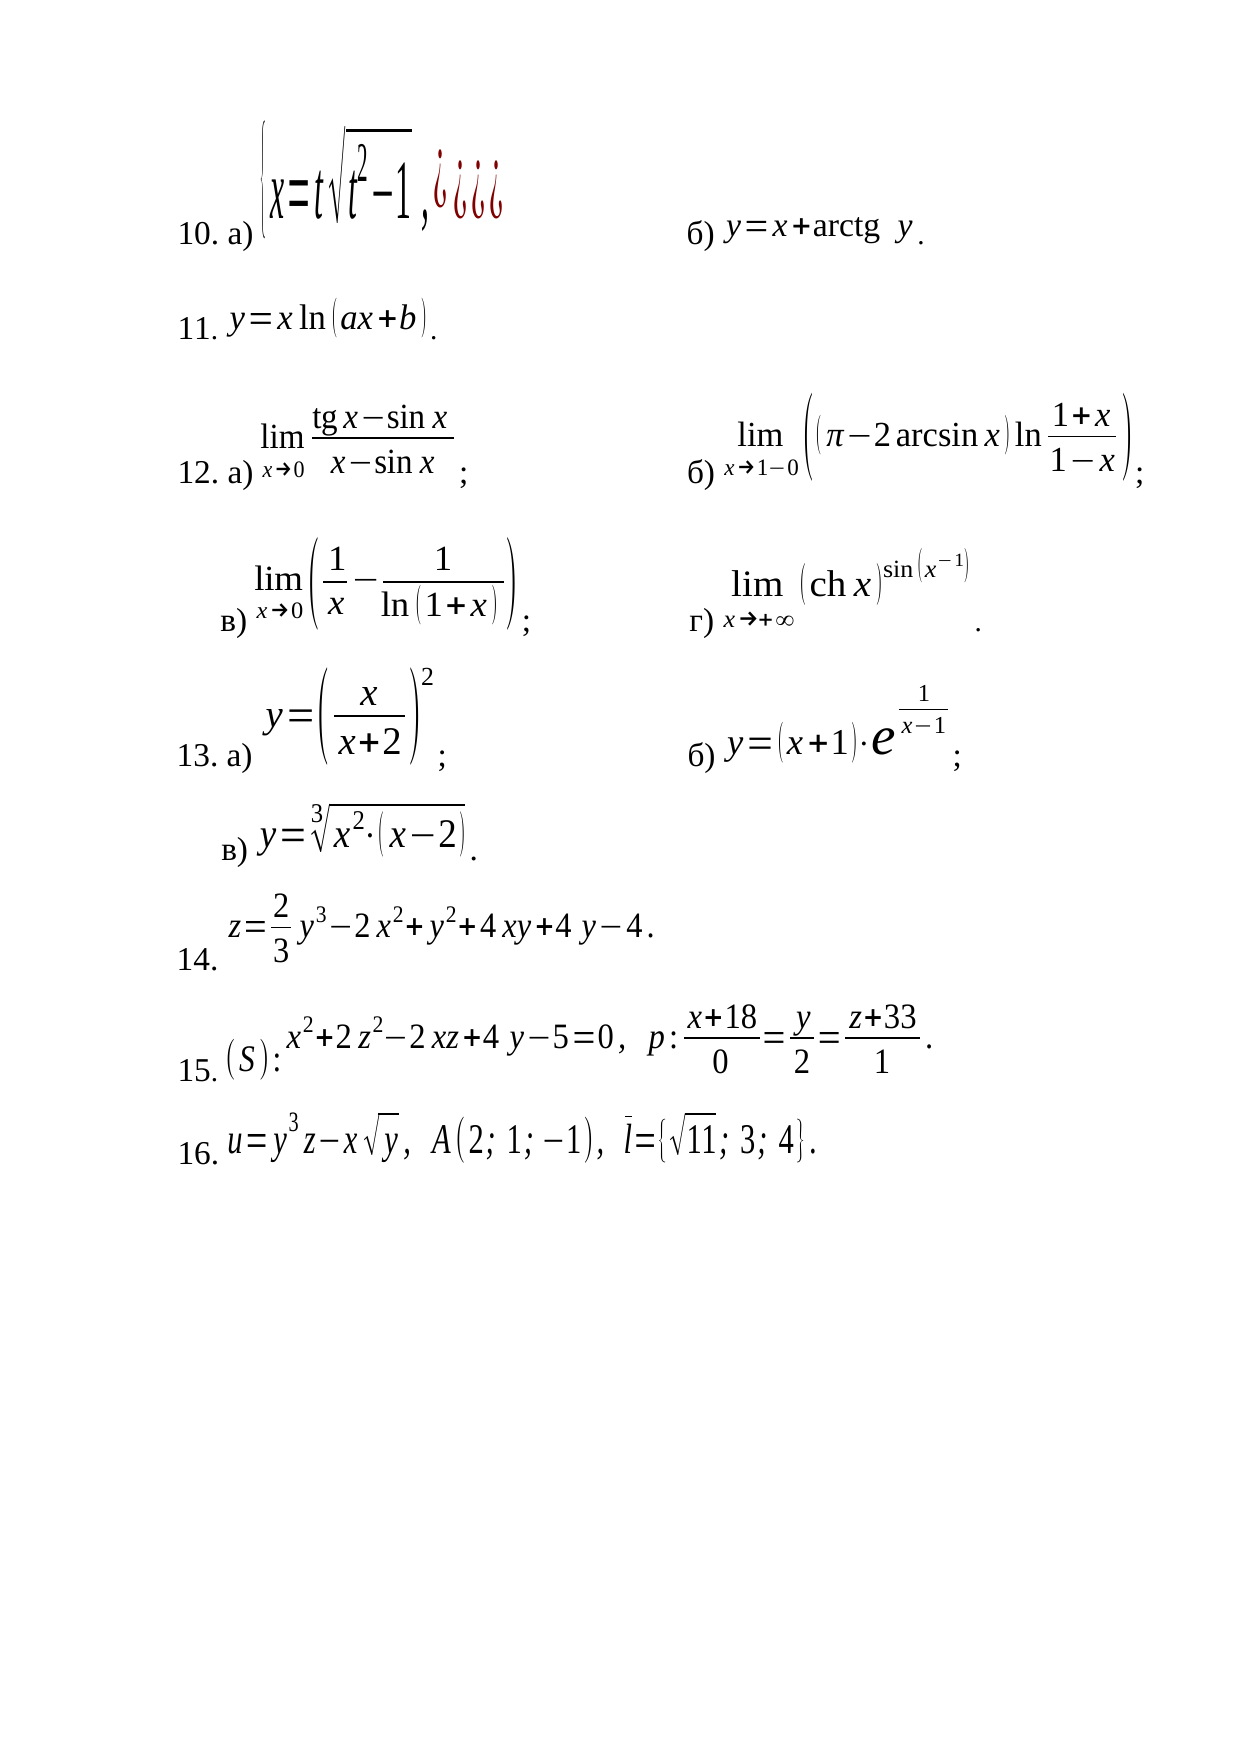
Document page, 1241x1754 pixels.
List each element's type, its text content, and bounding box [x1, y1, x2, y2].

text 15. [118, 997, 1181, 1089]
text 11. . [118, 296, 1181, 347]
text 12. а) ; б) ; [118, 391, 1181, 491]
text 14. [118, 886, 1181, 978]
text в) . [118, 799, 1181, 867]
text в) ; г) . [118, 535, 1181, 639]
text 16. [177, 1108, 1181, 1171]
text 10. а) б) . [118, 118, 1181, 252]
text 13. а) ; б) ; [118, 664, 1181, 774]
